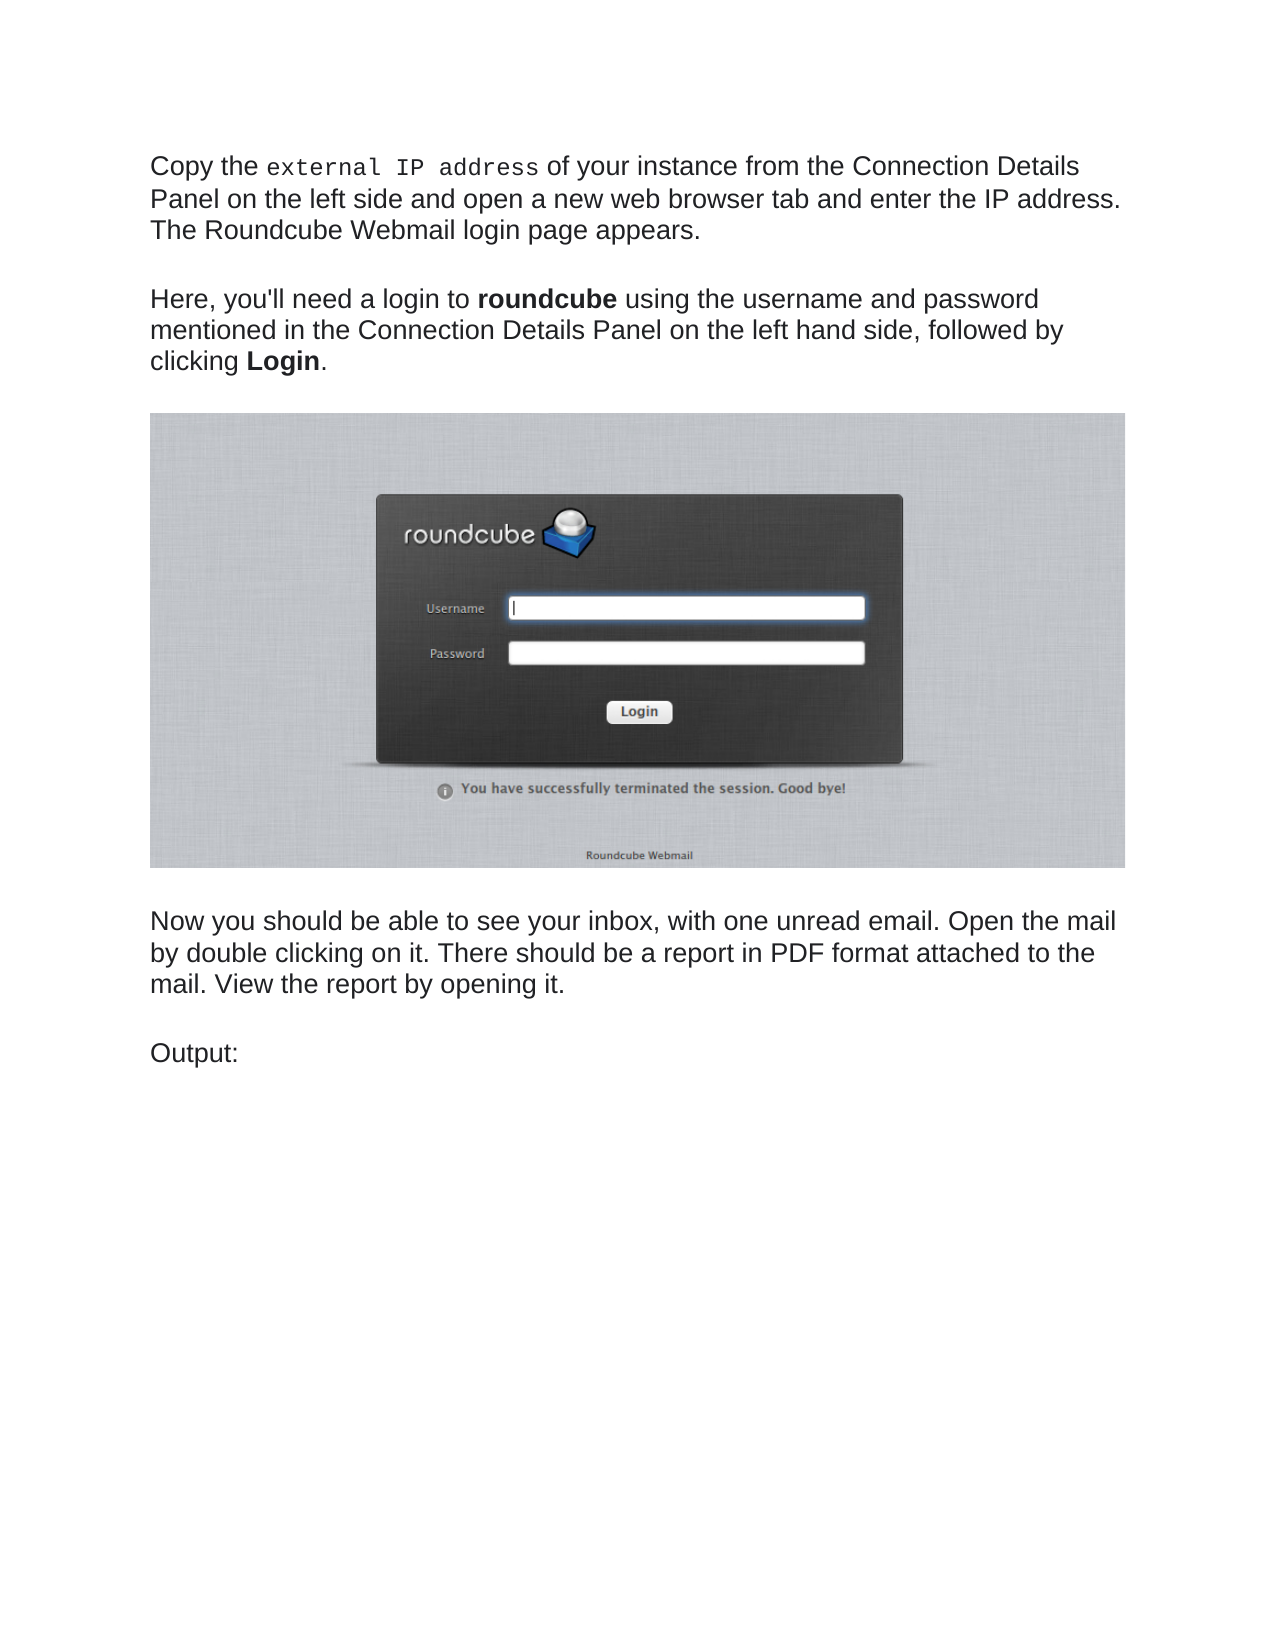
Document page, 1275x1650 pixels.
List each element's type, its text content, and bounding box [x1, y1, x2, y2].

text Now you should be able to see your inbox, with one unread email. Open the mail by double clicking on it. There should be a report in PDF format attached to the mail. View the report by opening it. [150, 905, 1125, 999]
text Copy the external IP address of your instance from the Connection Details Panel on the left side and open a new web browser tab and enter the IP address. The Roundcube Webmail login page appears. [150, 150, 1125, 245]
text Output: [150, 1037, 1125, 1068]
text Here, you'll need a login to roundcube using the username and password mentioned in the Connection Details Panel on the left hand side, followed by clicking Login. [150, 283, 1125, 376]
picture [150, 413, 1125, 868]
